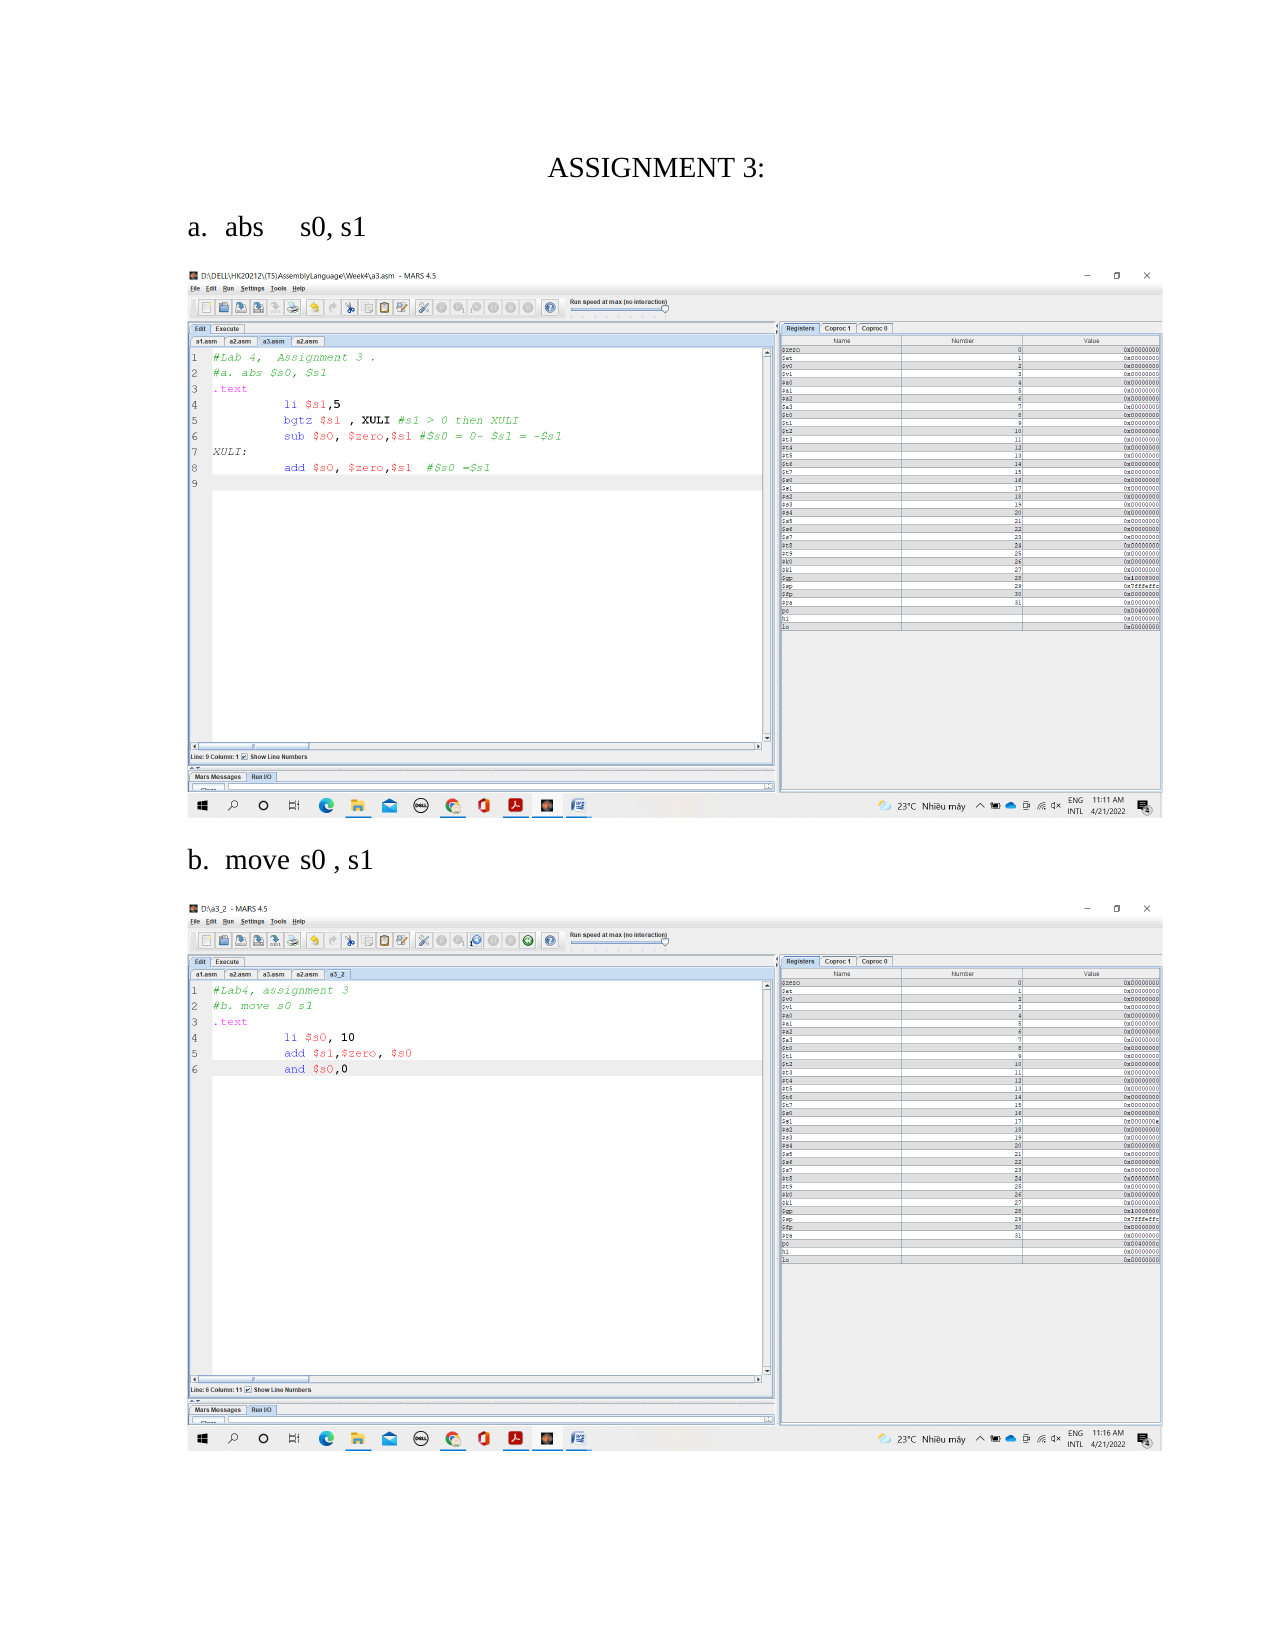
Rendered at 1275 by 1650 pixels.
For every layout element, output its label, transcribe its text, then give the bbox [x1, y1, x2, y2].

list move s0 , s1 [187, 842, 1125, 876]
list abs s0, s1 [187, 209, 1125, 243]
picture [187, 268, 1163, 818]
text ASSIGNMENT 3: [187, 150, 1125, 183]
picture [187, 901, 1163, 1451]
